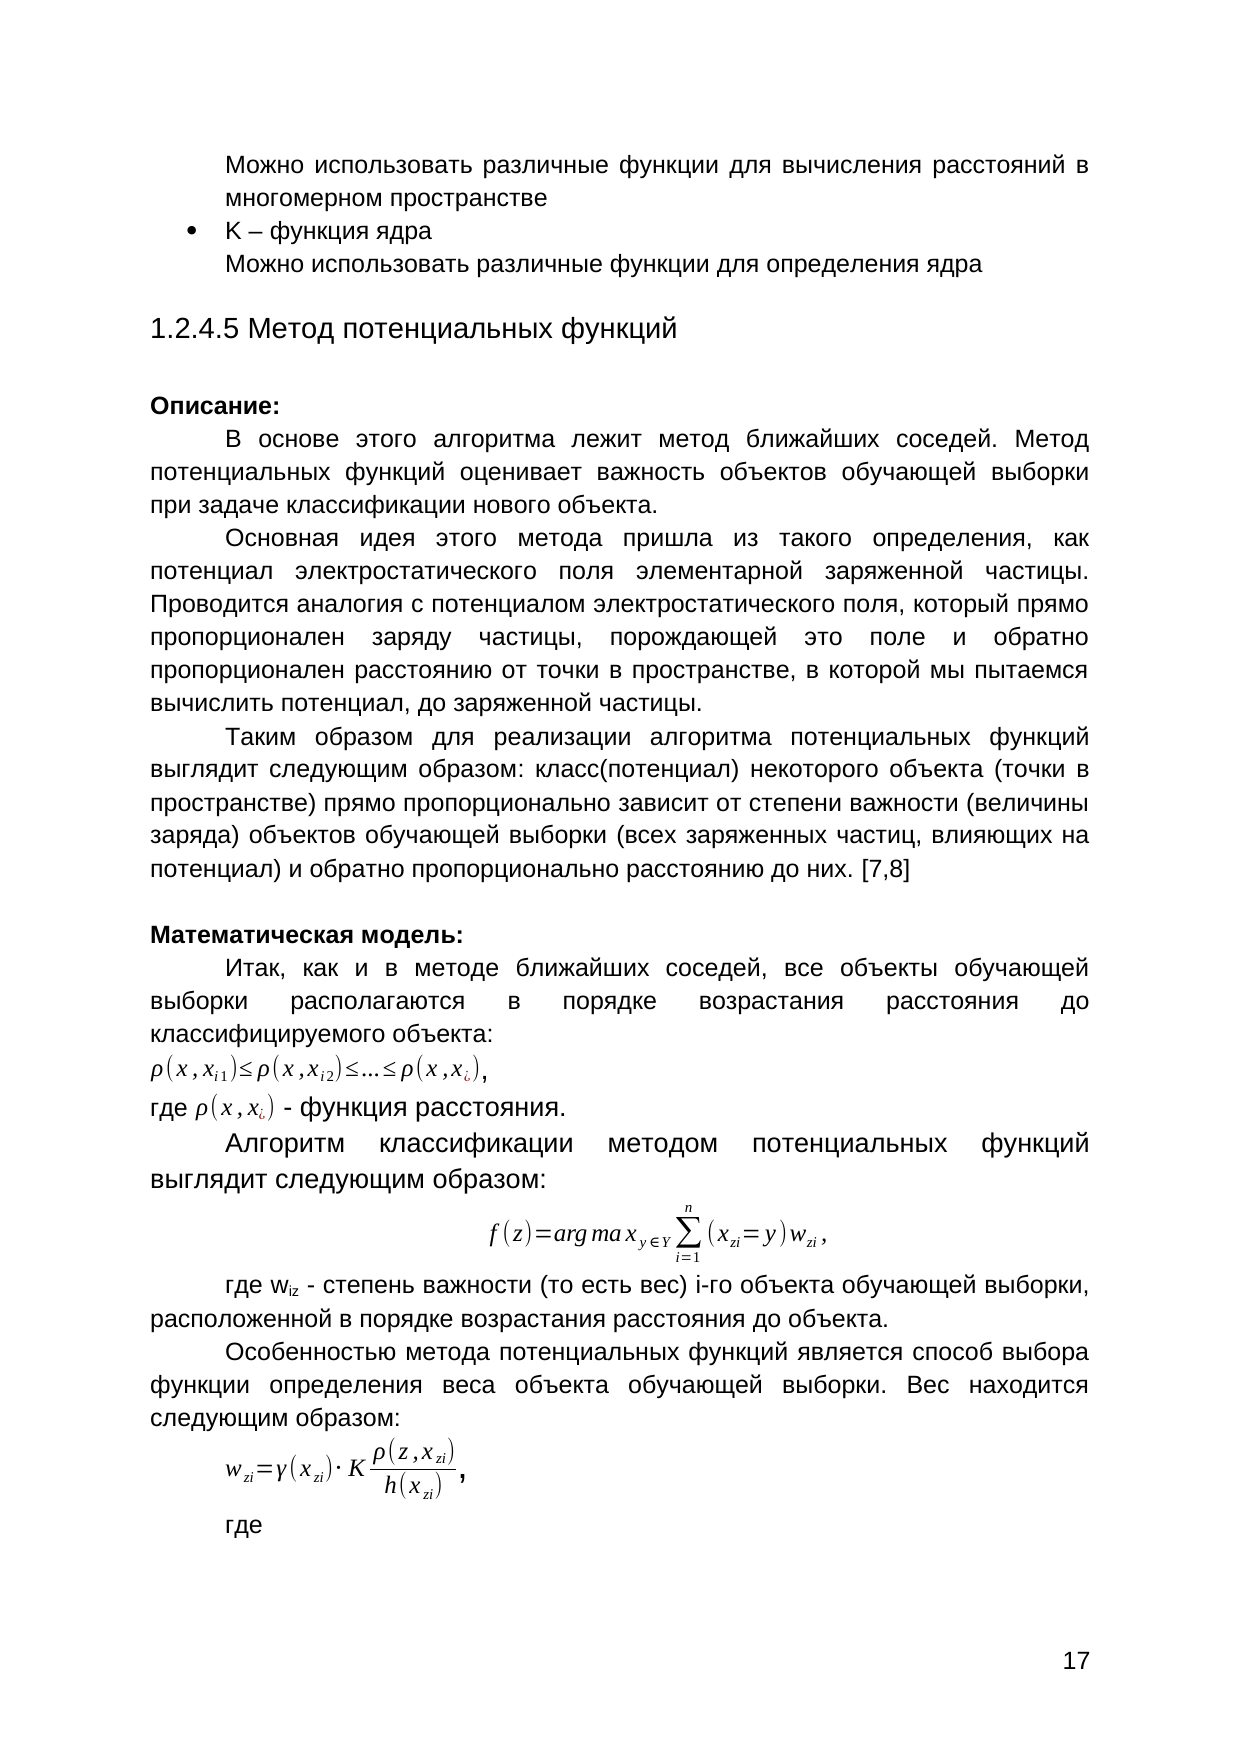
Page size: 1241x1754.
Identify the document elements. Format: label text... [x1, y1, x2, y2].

text , [150, 1052, 1090, 1086]
text Математическая модель: [150, 919, 1090, 948]
text где [150, 1510, 1090, 1538]
text , [150, 1436, 1090, 1503]
text В основе этого алгоритма лежит метод ближайших соседей. Метод потенциальных функций оценивает важность объектов обучающей выборки при задаче классификации нового объекта. [150, 424, 1090, 519]
text Алгоритм классификации методом потенциальных функций выглядит следующим образом: [150, 1127, 1090, 1194]
text Таким образом для реализации алгоритма потенциальных функций выглядит следующим образом: класс(потенциал) некоторого объекта (точки в пространстве) прямо пропорционально зависит от степени важности (величины заряда) объектов обучающей выборки (всех заряженных частиц, влияющих на потенциал) и обратно пропорционально расстоянию до них. [7,8] [150, 721, 1090, 882]
text Можно использовать различные функции для вычисления расстояний в многомерном пространстве [225, 150, 1090, 212]
text Особенностью метода потенциальных функций является способ выбора функции определения веса объекта обучающей выборки. Вес находится следующим образом: [150, 1337, 1090, 1431]
text Итак, как и в методе ближайших соседей, все объекты обучающей выборки располагаются в порядке возрастания расстояния до классифицируемого объекта: [150, 953, 1090, 1047]
list K – функция ядра [187, 216, 1090, 245]
text Описание: [150, 391, 1090, 420]
list Можно использовать различные функции для определения ядра [225, 249, 1090, 278]
text где wiz - степень важности (то есть вес) i-го объекта обучающей выборки, расположенной в порядке возрастания расстояния до объекта. [150, 1271, 1090, 1332]
text где - функция расстояния. [150, 1091, 1090, 1122]
text Основная идея этого метода пришла из такого определения, как потенциал электростатического поля элементарной заряженной частицы. Проводится аналогия с потенциалом электростатического поля, который прямо пропорционален заряду частицы, порождающей это поле и обратно пропорционален расстоянию от точки в пространстве, в которой мы пытаемся вычислить потенциал, до заряженной частицы. [150, 523, 1090, 717]
subtitle 1.2.4.5 Метод потенциальных функций [150, 311, 1090, 345]
